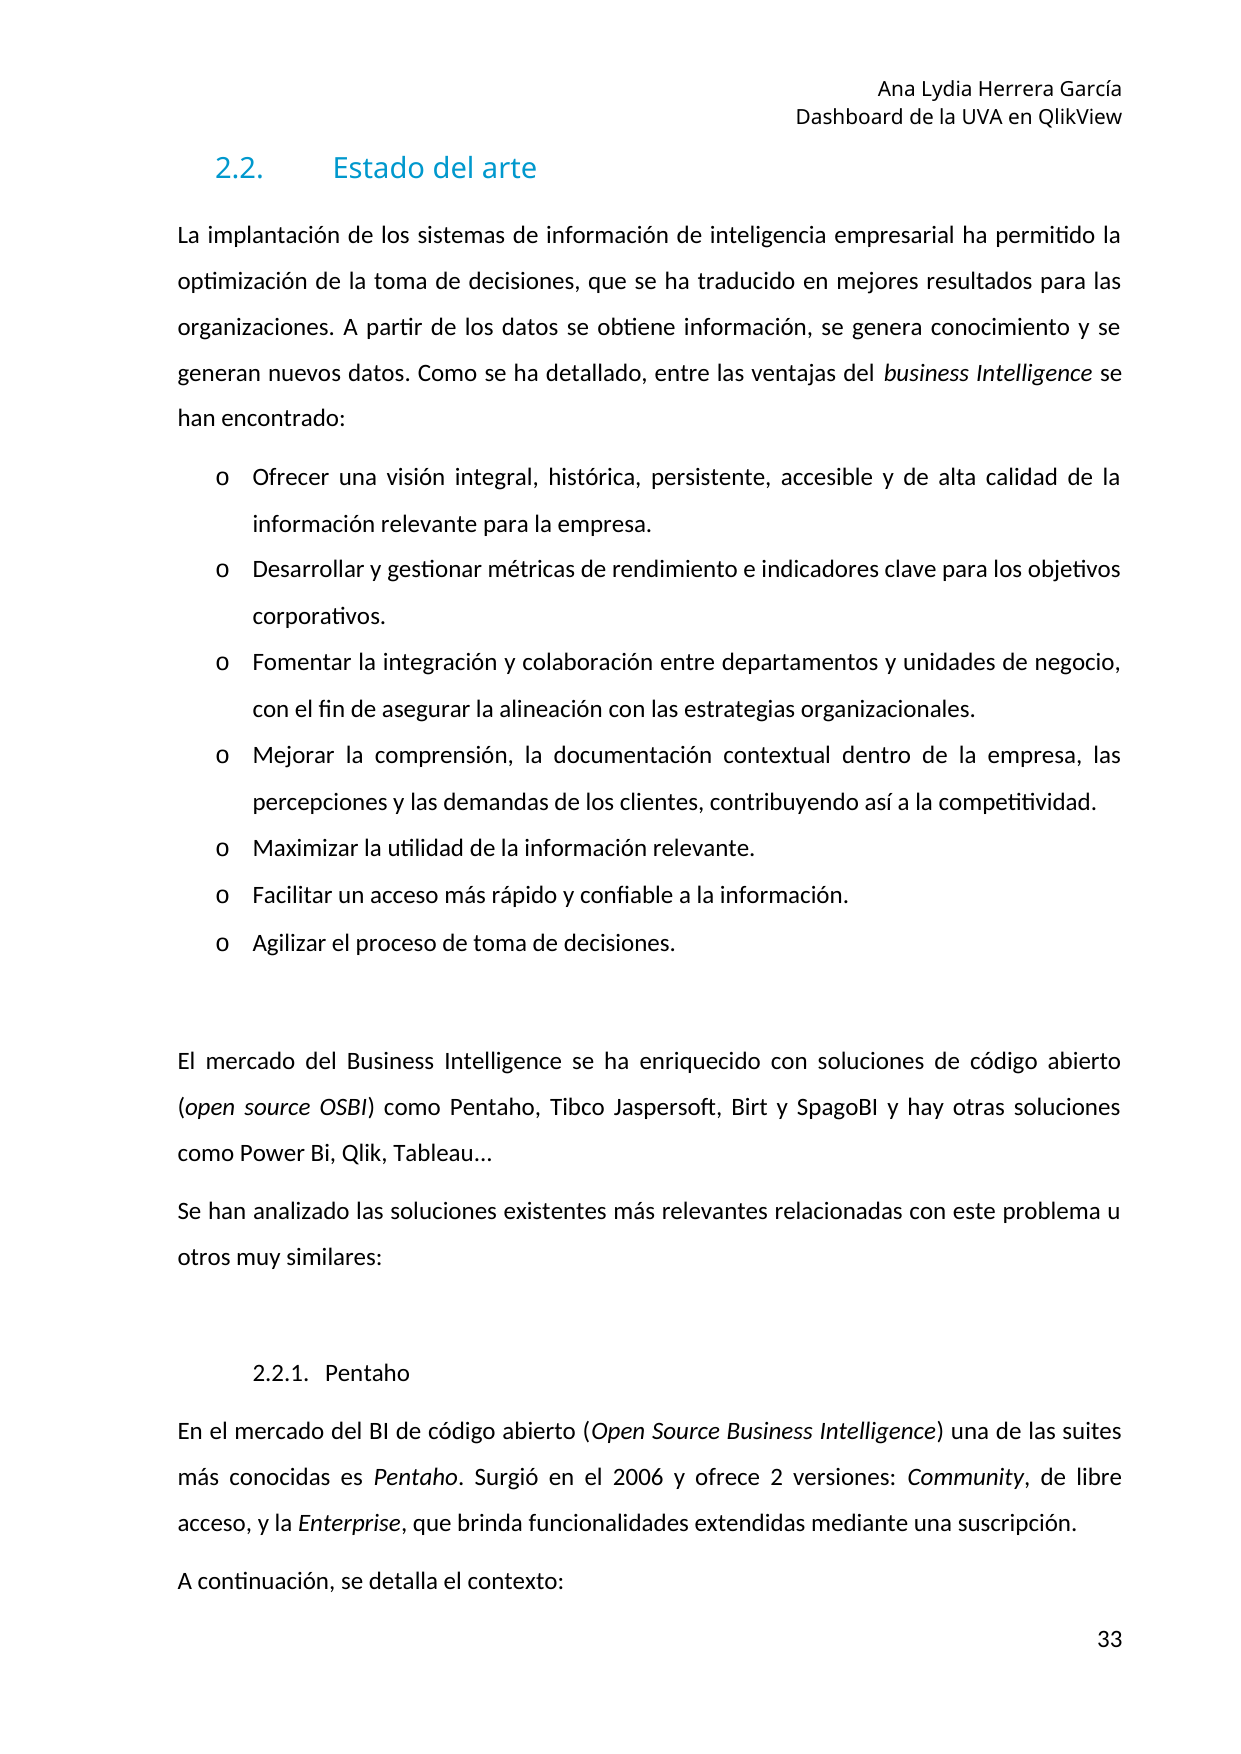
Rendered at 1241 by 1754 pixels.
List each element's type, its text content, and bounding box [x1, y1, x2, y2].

text El mercado del Business Intelligence se ha enriquecido con soluciones de código abierto (open source OSBI) como Pentaho, Tibco Jaspersoft, Birt y SpagoBI y hay otras soluciones como Power Bi, Qlik, Tableau... [177, 1045, 1122, 1167]
list Facilitar un acceso más rápido y confiable a la información. [215, 879, 1122, 911]
text En el mercado del BI de código abierto (Open Source Business Intelligence) una de las suites más conocidas es Pentaho. Surgió en el 2006 y ofrece 2 versiones: Community, de libre acceso, y la Enterprise, que brinda funcionalidades extendidas mediante una suscripción. [177, 1415, 1122, 1537]
text A continuación, se detalla el contexto: [177, 1565, 1122, 1596]
list Mejorar la comprensión, la documentación contextual dentro de la empresa, las percepciones y las demandas de los clientes, contribuyendo así a la competitividad. [215, 739, 1122, 816]
text Se han analizado las soluciones existentes más relevantes relacionadas con este problema u otros muy similares: [177, 1195, 1122, 1271]
text La implantación de los sistemas de información de inteligencia empresarial ha permitido la optimización de la toma de decisiones, que se ha traducido en mejores resultados para las organizaciones. A partir de los datos se obtiene información, se genera conocimiento y se generan nuevos datos. Como se ha detallado, entre las ventajas del business Intelligence se han encontrado: [177, 220, 1122, 433]
subtitle Pentaho [252, 1357, 1122, 1388]
list Desarrollar y gestionar métricas de rendimiento e indicadores clave para los objetivos corporativos. [215, 553, 1122, 631]
list Ofrecer una visión integral, histórica, persistente, accesible y de alta calidad de la información relevante para la empresa. [215, 461, 1122, 538]
subtitle Estado del arte [215, 148, 1122, 187]
list Maximizar la utilidad de la información relevante. [215, 832, 1122, 863]
list Fomentar la integración y colaboración entre departamentos y unidades de negocio, con el fin de asegurar la alineación con las estrategias organizacionales. [215, 646, 1122, 724]
list Agilizar el proceso de toma de decisiones. [215, 927, 1122, 959]
